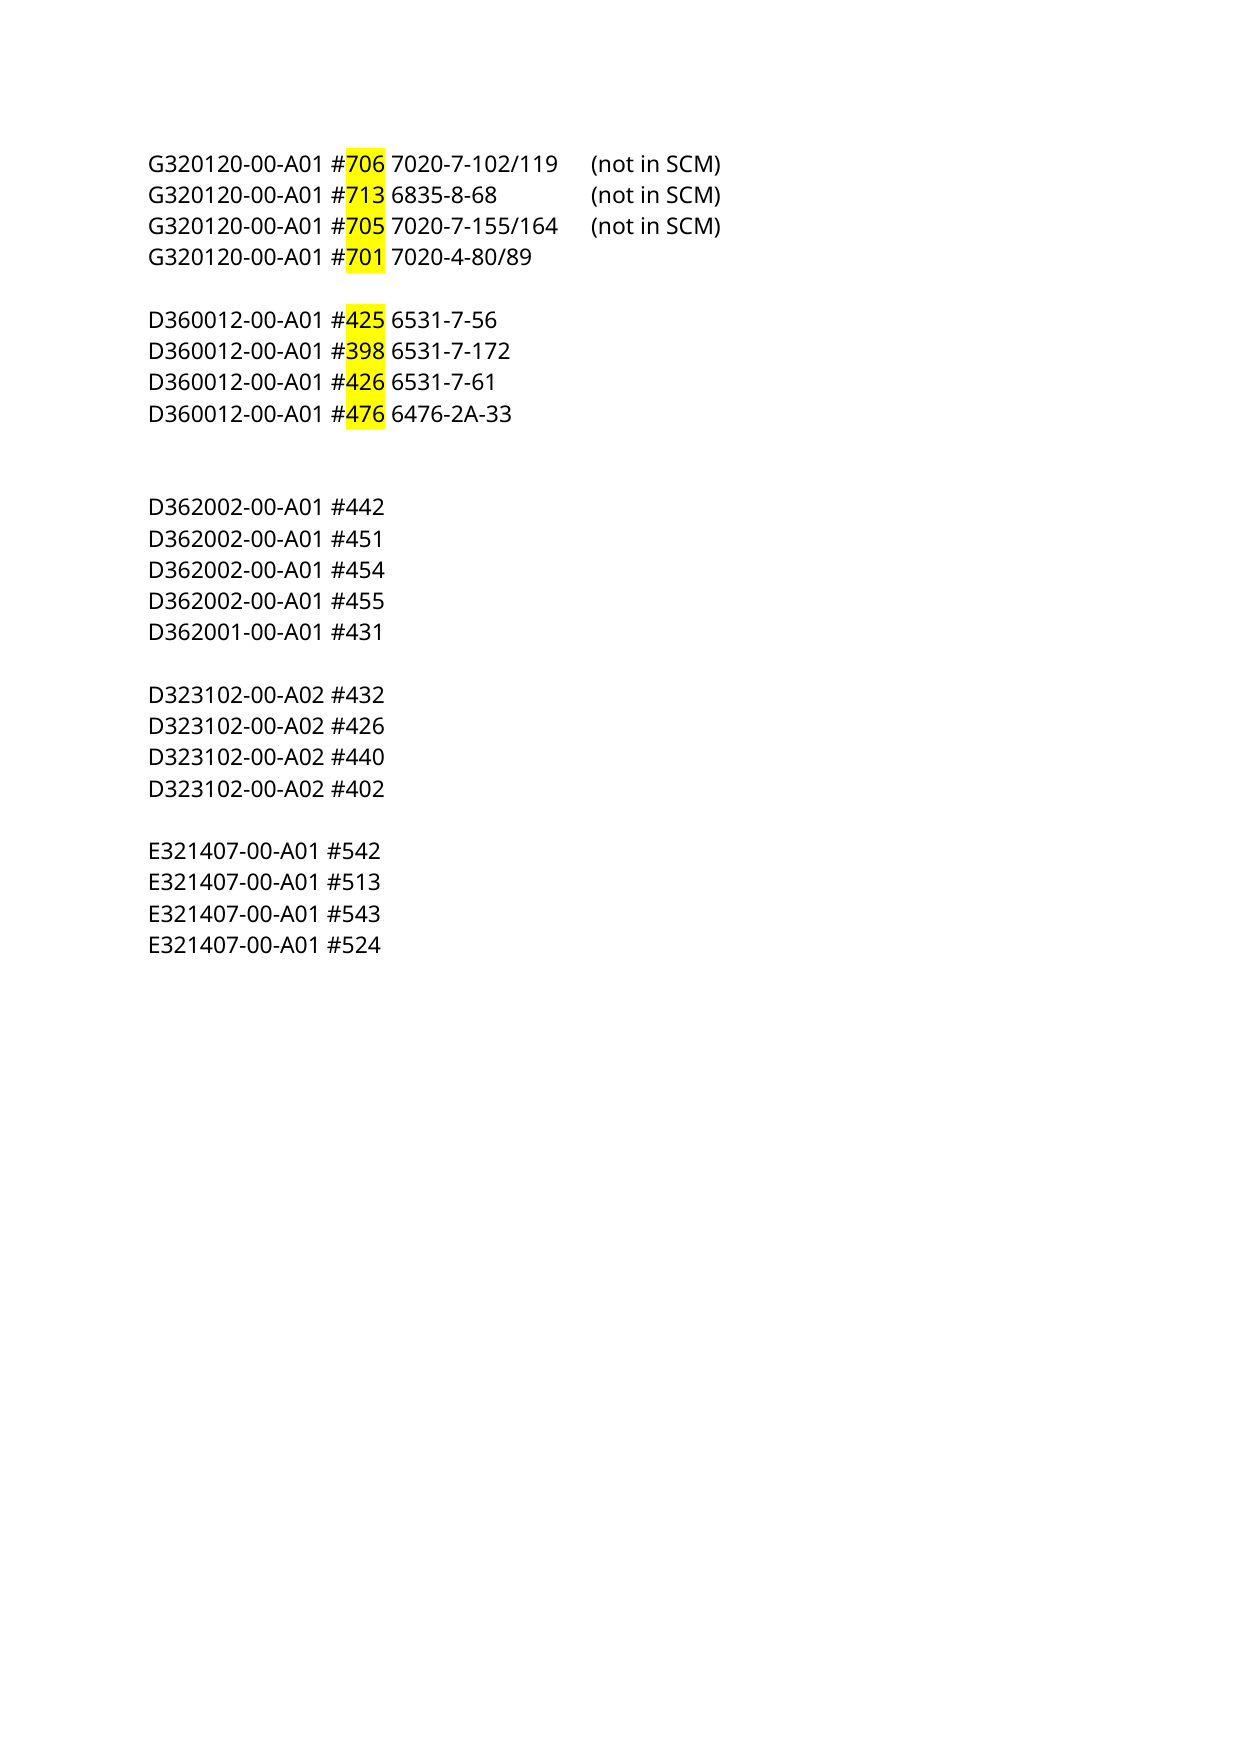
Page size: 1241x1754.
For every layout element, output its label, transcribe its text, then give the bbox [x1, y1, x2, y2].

text D360012-00-A01 #398 6531-7-172 [148, 335, 346, 366]
text D362002-00-A01 #442 [148, 491, 1093, 523]
text G320120-00-A01 #706 7020-7-102/119 (not in SCM) [385, 148, 1093, 179]
text G320120-00-A01 #705 7020-7-155/164 (not in SCM) [148, 210, 346, 241]
text D360012-00-A01 #425 6531-7-56 [385, 304, 1093, 335]
text D362001-00-A01 #431 [148, 616, 1093, 648]
text D360012-00-A01 #426 6531-7-61 [148, 366, 346, 398]
text G320120-00-A01 #701 7020-4-80/89 [148, 241, 346, 273]
text G320120-00-A01 #706 7020-7-102/119 (not in SCM) [148, 148, 346, 179]
text D323102-00-A02 #402 [148, 773, 1093, 804]
text E321407-00-A01 #513 [148, 866, 1093, 898]
text D323102-00-A02 #432 [148, 679, 1093, 710]
text D360012-00-A01 #426 6531-7-61 [385, 366, 1093, 398]
text D323102-00-A02 #440 [148, 741, 1093, 773]
text G320120-00-A01 #713 6835-8-68 (not in SCM) [385, 179, 1093, 210]
text D360012-00-A01 #398 6531-7-172 [385, 335, 1093, 366]
text G320120-00-A01 #705 7020-7-155/164 (not in SCM) [385, 210, 1093, 241]
text D362002-00-A01 #454 [148, 554, 1093, 585]
text E321407-00-A01 #524 [148, 929, 1093, 960]
text G320120-00-A01 #701 7020-4-80/89 [385, 241, 1093, 273]
text D360012-00-A01 #476 6476-2A-33 [385, 398, 1093, 429]
text D362002-00-A01 #455 [148, 585, 1093, 616]
text E321407-00-A01 #543 [148, 898, 1093, 929]
text D362002-00-A01 #451 [148, 523, 1093, 554]
text E321407-00-A01 #542 [148, 835, 1093, 866]
text D323102-00-A02 #426 [148, 710, 1093, 741]
text D360012-00-A01 #476 6476-2A-33 [148, 398, 346, 429]
text D360012-00-A01 #425 6531-7-56 [148, 304, 346, 335]
text G320120-00-A01 #713 6835-8-68 (not in SCM) [148, 179, 346, 210]
